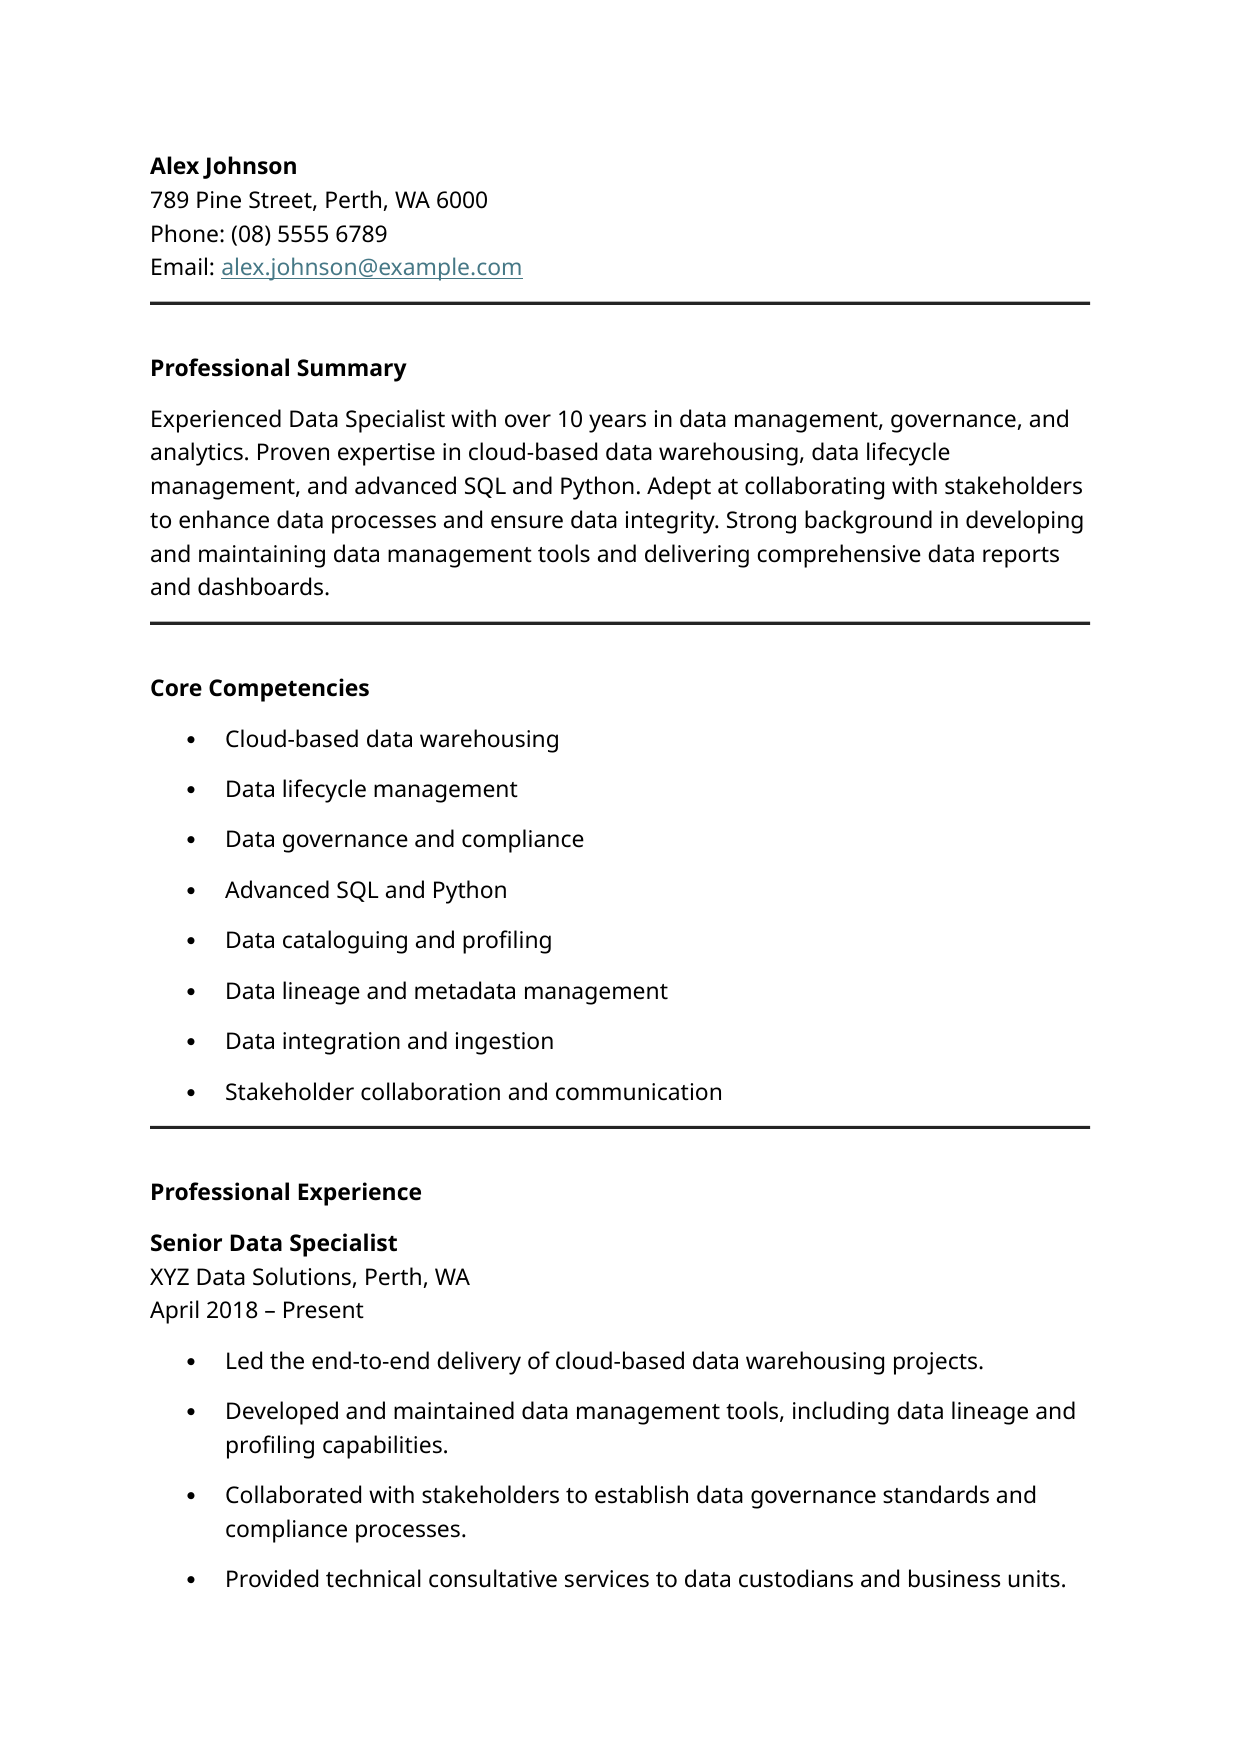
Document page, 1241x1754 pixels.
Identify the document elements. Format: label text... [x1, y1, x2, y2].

list Advanced SQL and Python [187, 874, 1090, 905]
text Core Competencies [150, 672, 1090, 703]
list Collaborated with stakeholders to establish data governance standards and compliance processes. [187, 1479, 1090, 1544]
list Cloud-based data warehousing [187, 722, 1090, 754]
text Professional Experience [150, 1176, 1090, 1207]
text Senior Data Specialist XYZ Data Solutions, Perth, WA April 2018 – Present [150, 1227, 1090, 1325]
text Experienced Data Specialist with over 10 years in data management, governance, and analytics. Proven expertise in cloud-based data warehousing, data lifecycle management, and advanced SQL and Python. Adept at collaborating with stakeholders to enhance data processes and ensure data integrity. Strong background in developing and maintaining data management tools and delivering comprehensive data reports and dashboards. [150, 402, 1090, 602]
list Led the end-to-end delivery of cloud-based data warehousing projects. [187, 1344, 1090, 1376]
list Provided technical consultative services to data custodians and business units. [187, 1563, 1090, 1594]
list Data lifecycle management [187, 773, 1090, 804]
list Stakeholder collaboration and communication [187, 1075, 1090, 1107]
text Professional Summary [150, 352, 1090, 383]
list Developed and maintained data management tools, including data lineage and profiling capabilities. [187, 1395, 1090, 1460]
text Alex Johnson 789 Pine Street, Perth, WA 6000 Phone: (08) 5555 6789 Email: alex.johnson@example.com [150, 150, 1090, 282]
list Data integration and ingestion [187, 1025, 1090, 1056]
list Data governance and compliance [187, 823, 1090, 854]
list Data cataloguing and profiling [187, 924, 1090, 955]
list Data lineage and metadata management [187, 974, 1090, 1006]
